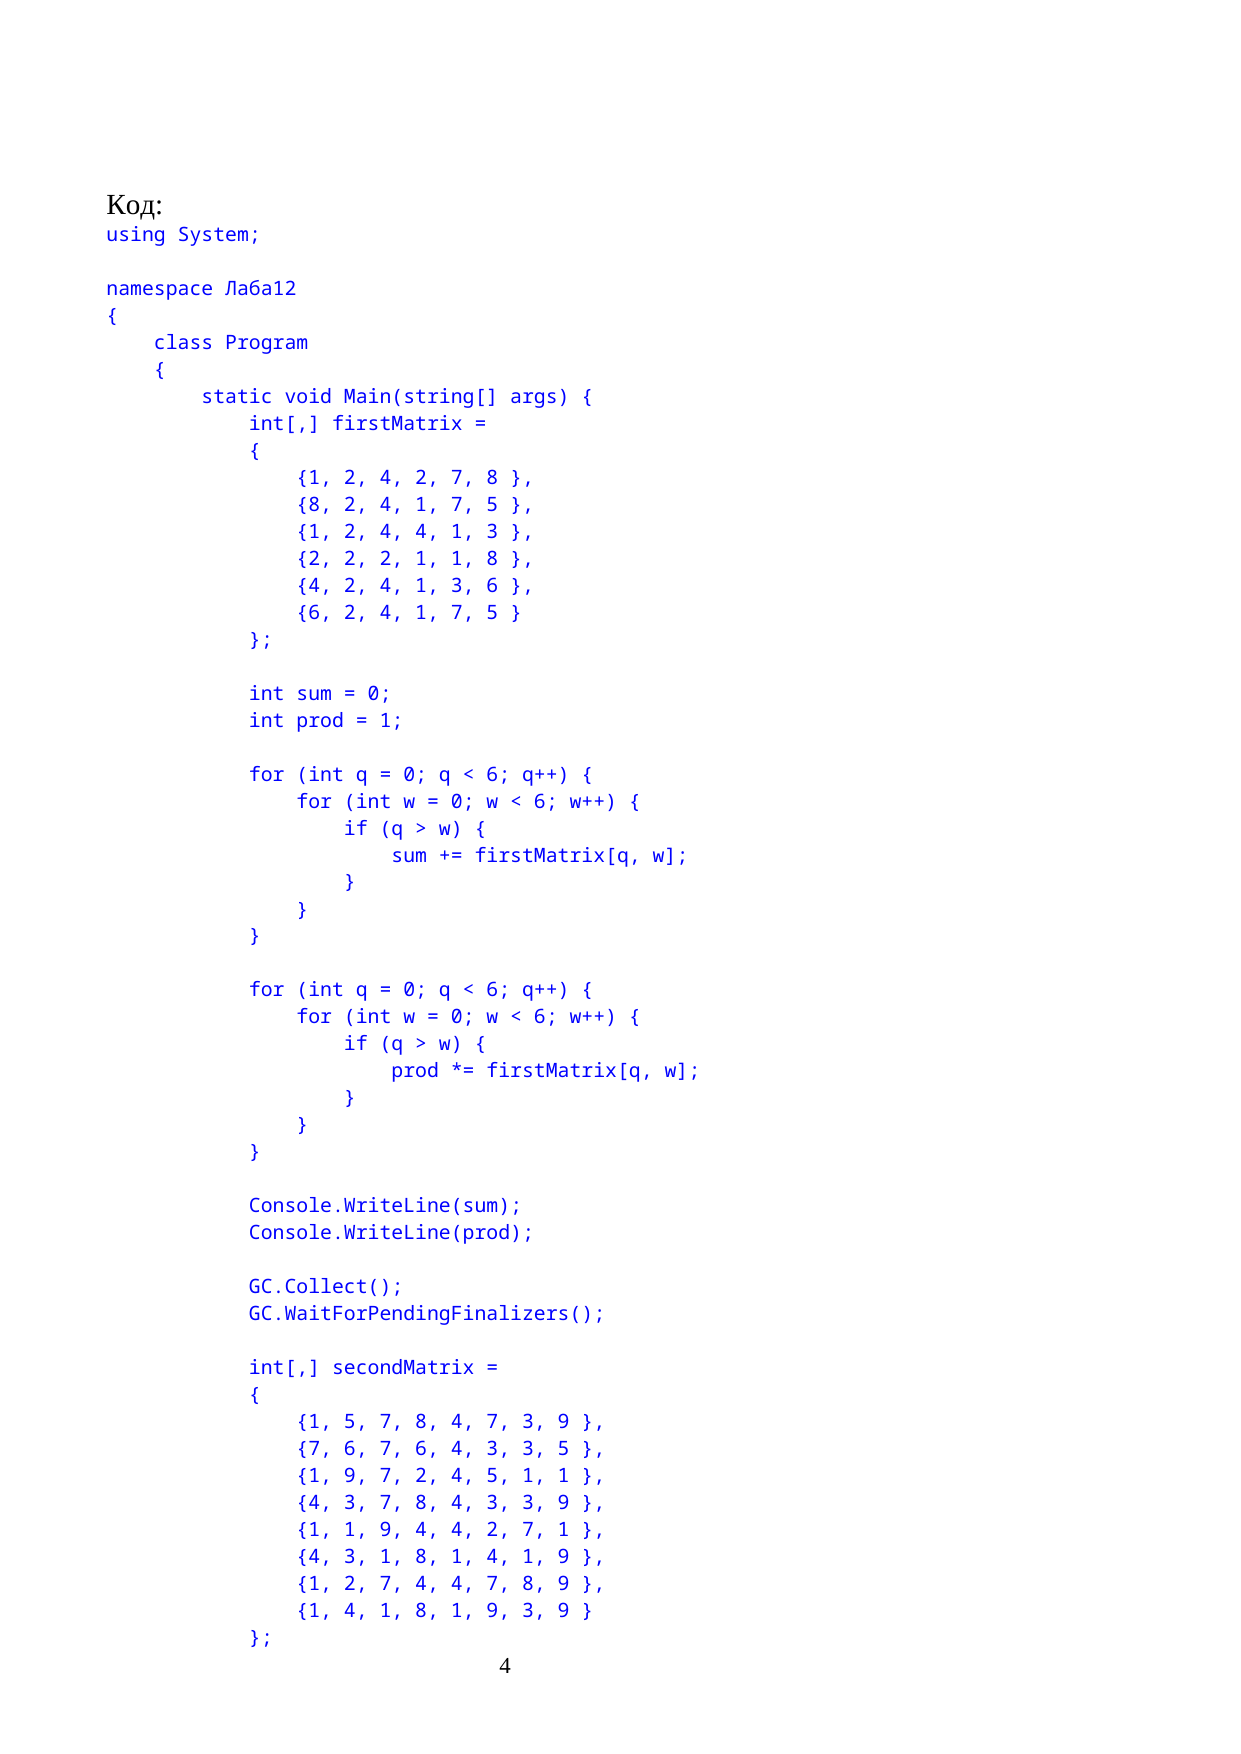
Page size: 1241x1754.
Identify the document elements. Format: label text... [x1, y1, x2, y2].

text for (int q = 0; q < 6; q++) { [106, 760, 1192, 787]
text GC.Collect(); [106, 1272, 1192, 1299]
text GC.WaitForPendingFinalizers(); [106, 1299, 1192, 1326]
text if (q > w) { [106, 1030, 1192, 1057]
text {7, 6, 7, 6, 4, 3, 3, 5 }, [106, 1434, 1192, 1461]
text {1, 5, 7, 8, 4, 7, 3, 9 }, [106, 1407, 1192, 1434]
text using System; [106, 220, 1192, 247]
text {1, 2, 7, 4, 4, 7, 8, 9 }, [106, 1569, 1192, 1596]
text {4, 3, 7, 8, 4, 3, 3, 9 }, [106, 1488, 1192, 1515]
text Console.WriteLine(sum); [106, 1192, 1192, 1218]
text class Program [106, 328, 1192, 355]
text for (int w = 0; w < 6; w++) { [106, 1003, 1192, 1030]
text {4, 2, 4, 1, 3, 6 }, [106, 571, 1192, 598]
text for (int q = 0; q < 6; q++) { [106, 976, 1192, 1003]
text {4, 3, 1, 8, 1, 4, 1, 9 }, [106, 1542, 1192, 1569]
text } [106, 1138, 1192, 1164]
text {2, 2, 2, 1, 1, 8 }, [106, 544, 1192, 571]
text }; [106, 625, 1192, 652]
text {1, 4, 1, 8, 1, 9, 3, 9 } [106, 1596, 1192, 1623]
text } [106, 868, 1192, 895]
text static void Main(string[] args) { [106, 382, 1192, 409]
text {8, 2, 4, 1, 7, 5 }, [106, 490, 1192, 517]
text sum += firstMatrix[q, w]; [106, 841, 1192, 868]
text { [106, 1380, 1192, 1407]
text { [106, 355, 1192, 382]
text namespace Лаба12 [106, 274, 1192, 301]
text int[,] firstMatrix = [106, 409, 1192, 436]
text }; [106, 1623, 1192, 1650]
text {1, 2, 4, 2, 7, 8 }, [106, 463, 1192, 490]
text int prod = 1; [106, 706, 1192, 733]
text } [106, 922, 1192, 949]
text } [106, 1111, 1192, 1138]
text if (q > w) { [106, 814, 1192, 841]
text { [106, 436, 1192, 463]
text {1, 2, 4, 4, 1, 3 }, [106, 517, 1192, 544]
text {1, 9, 7, 2, 4, 5, 1, 1 }, [106, 1461, 1192, 1488]
text } [106, 1084, 1192, 1111]
text {6, 2, 4, 1, 7, 5 } [106, 598, 1192, 625]
list Код: [106, 187, 1192, 220]
text for (int w = 0; w < 6; w++) { [106, 787, 1192, 814]
text prod *= firstMatrix[q, w]; [106, 1057, 1192, 1084]
text {1, 1, 9, 4, 4, 2, 7, 1 }, [106, 1515, 1192, 1542]
text int sum = 0; [106, 679, 1192, 706]
text } [106, 895, 1192, 922]
text Console.WriteLine(prod); [106, 1218, 1192, 1246]
text int[,] secondMatrix = [106, 1353, 1192, 1380]
text { [106, 301, 1192, 328]
